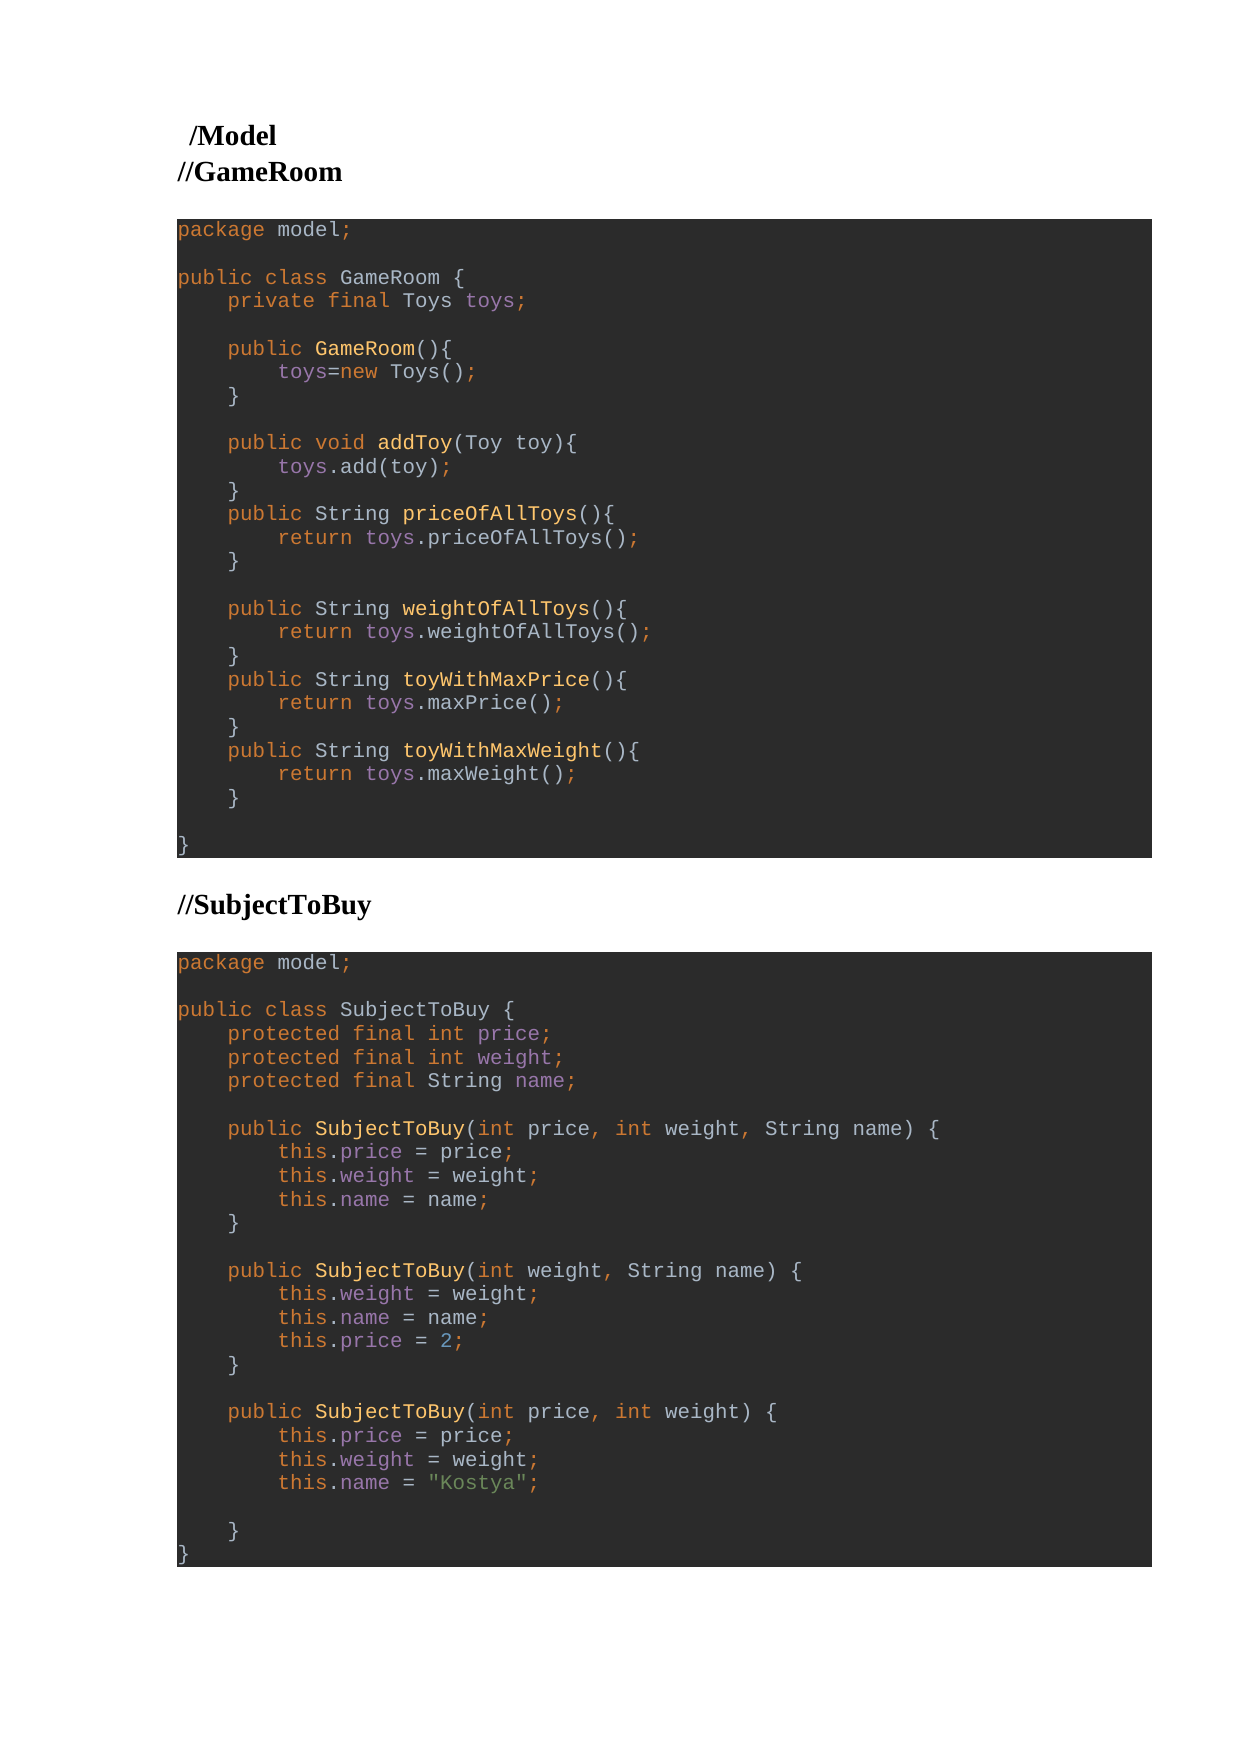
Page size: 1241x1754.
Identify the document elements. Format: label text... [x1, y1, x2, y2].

text package model; public class SubjectToBuy { protected final int price; protected final int weight; protected final String name; public SubjectToBuy(int price, int weight, String name) { this.price = price; this.weight = weight; this.name = name; } public SubjectToBuy(int weight, String name) { this.weight = weight; this.name = name; this.price = 2; } public SubjectToBuy(int price, int weight) { this.price = price; this.weight = weight; this.name = "Kostya"; } } [177, 952, 1152, 1567]
text /Model [177, 118, 1152, 152]
text //GameRoom [177, 154, 1152, 188]
text //SubjectToBuy [177, 887, 1152, 921]
text package model; public class GameRoom { private final Toys toys; public GameRoom(){ toys=new Toys(); } public void addToy(Toy toy){ toys.add(toy); } public String priceOfAllToys(){ return toys.priceOfAllToys(); } public String weightOfAllToys(){ return toys.weightOfAllToys(); } public String toyWithMaxPrice(){ return toys.maxPrice(); } public String toyWithMaxWeight(){ return toys.maxWeight(); } } [177, 219, 1152, 858]
